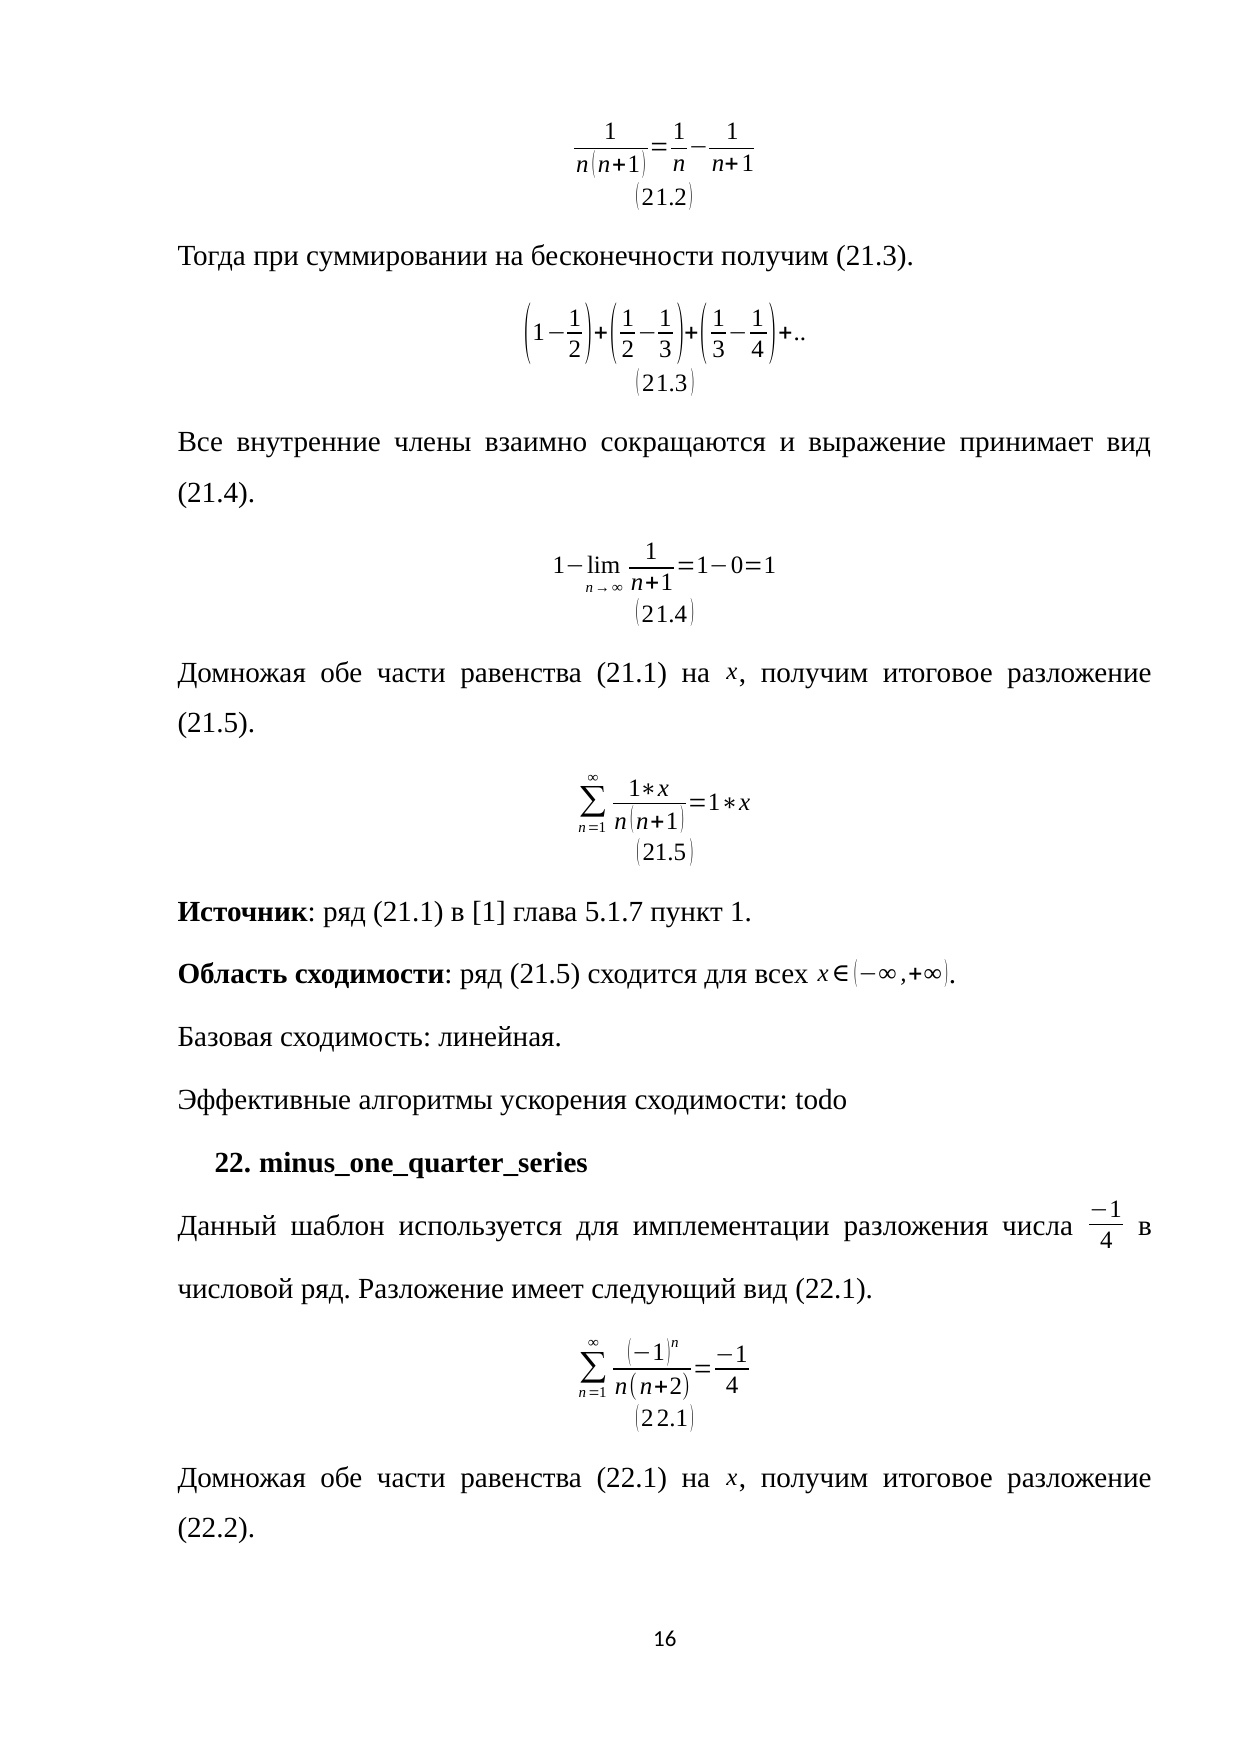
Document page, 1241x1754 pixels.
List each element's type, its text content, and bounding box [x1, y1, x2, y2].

text Домножая обе части равенства (22.1) на , получим итоговое разложение (22.2). [177, 1460, 1152, 1544]
text Данный шаблон используется для имплементации разложения числа в числовой ряд. Разложение имеет следующий вид (22.1). [177, 1195, 1152, 1305]
text Область сходимости: ряд (21.5) сходится для всех . [177, 957, 1152, 990]
subtitle minus_one_quarter_series [214, 1145, 1152, 1179]
text Базовая сходимость: линейная. [177, 1019, 1152, 1053]
text Источник: ряд (21.1) в [1] глава 5.1.7 пункт 1. [177, 894, 1152, 927]
text Тогда при суммировании на бесконечности получим (21.3). [177, 238, 1152, 272]
text Эффективные алгоритмы ускорения сходимости: todo [177, 1082, 1152, 1116]
text Все внутренние члены взаимно сокращаются и выражение принимает вид (21.4). [177, 424, 1152, 508]
text Домножая обе части равенства (21.1) на , получим итоговое разложение (21.5). [177, 655, 1152, 739]
